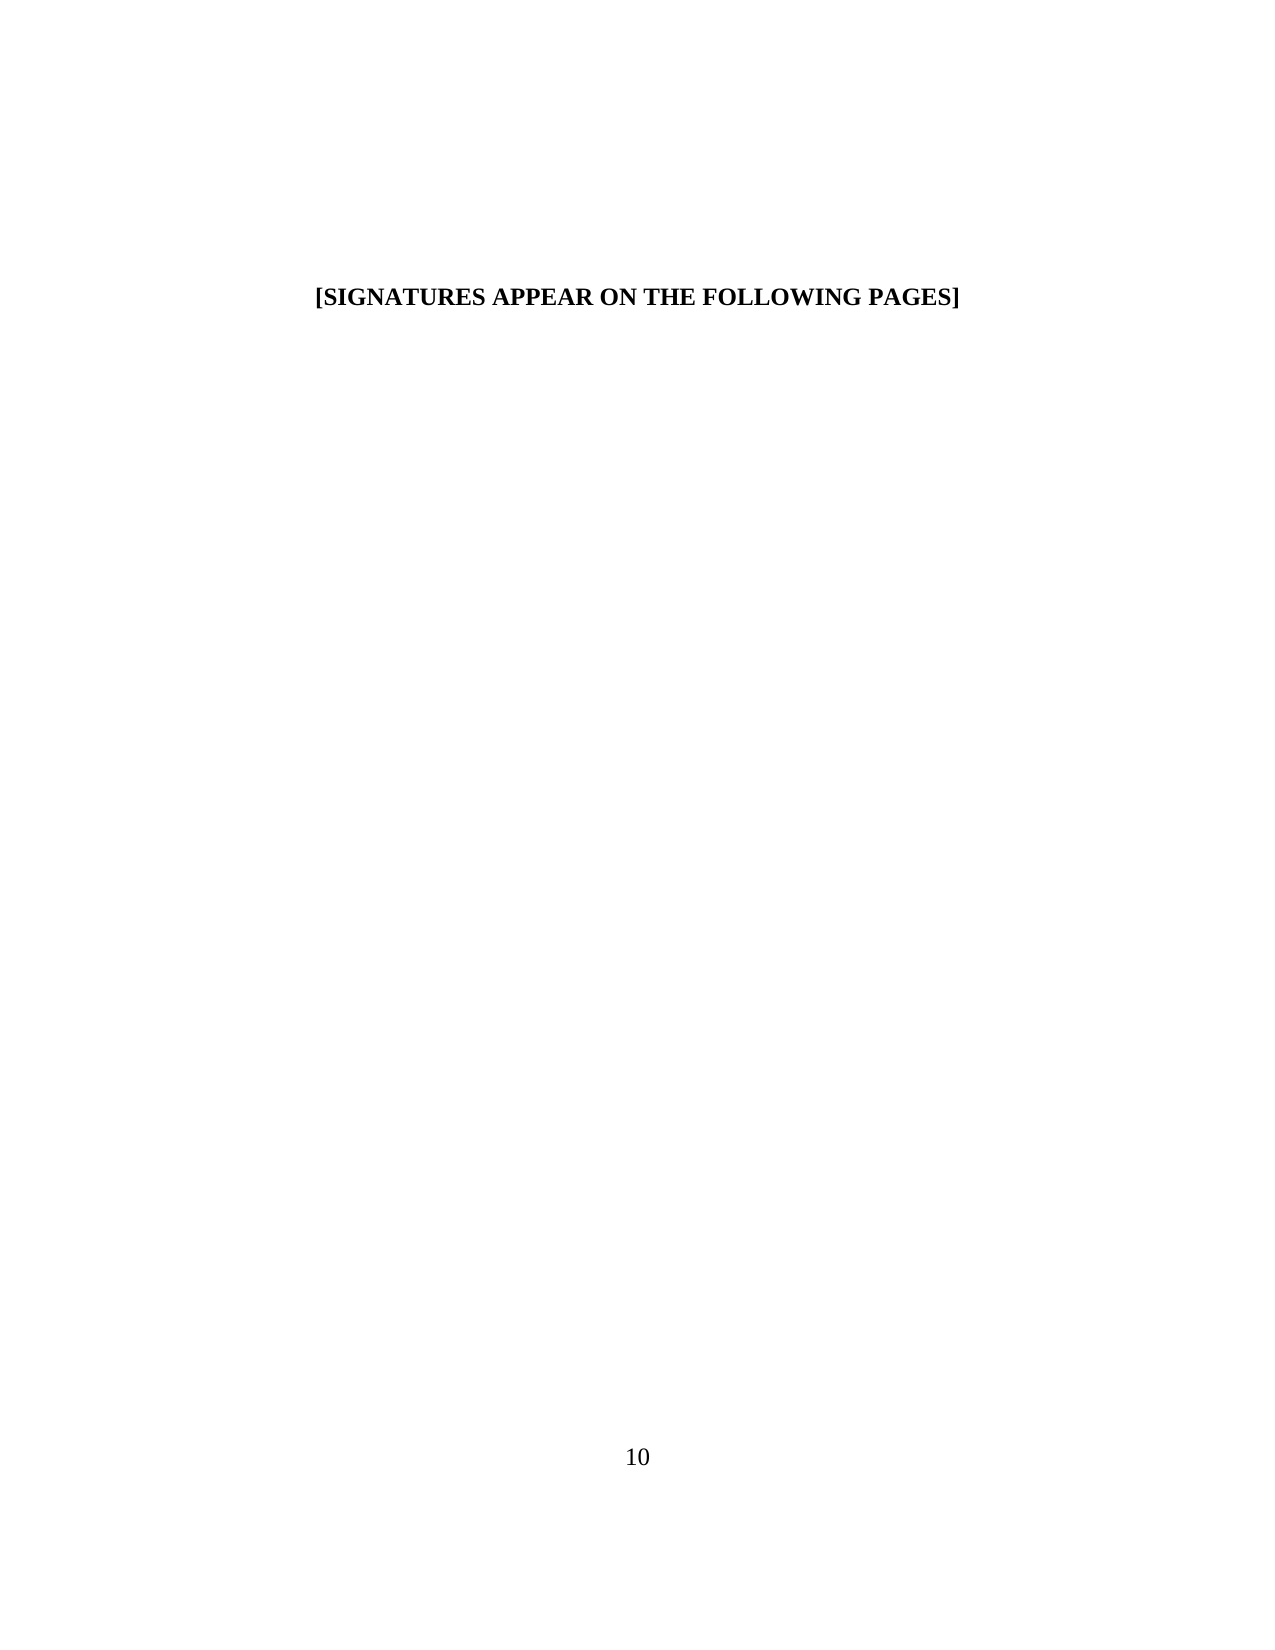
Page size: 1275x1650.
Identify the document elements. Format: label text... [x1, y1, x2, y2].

text [SIGNATURES APPEAR ON THE FOLLOWING PAGES] [150, 282, 1125, 311]
